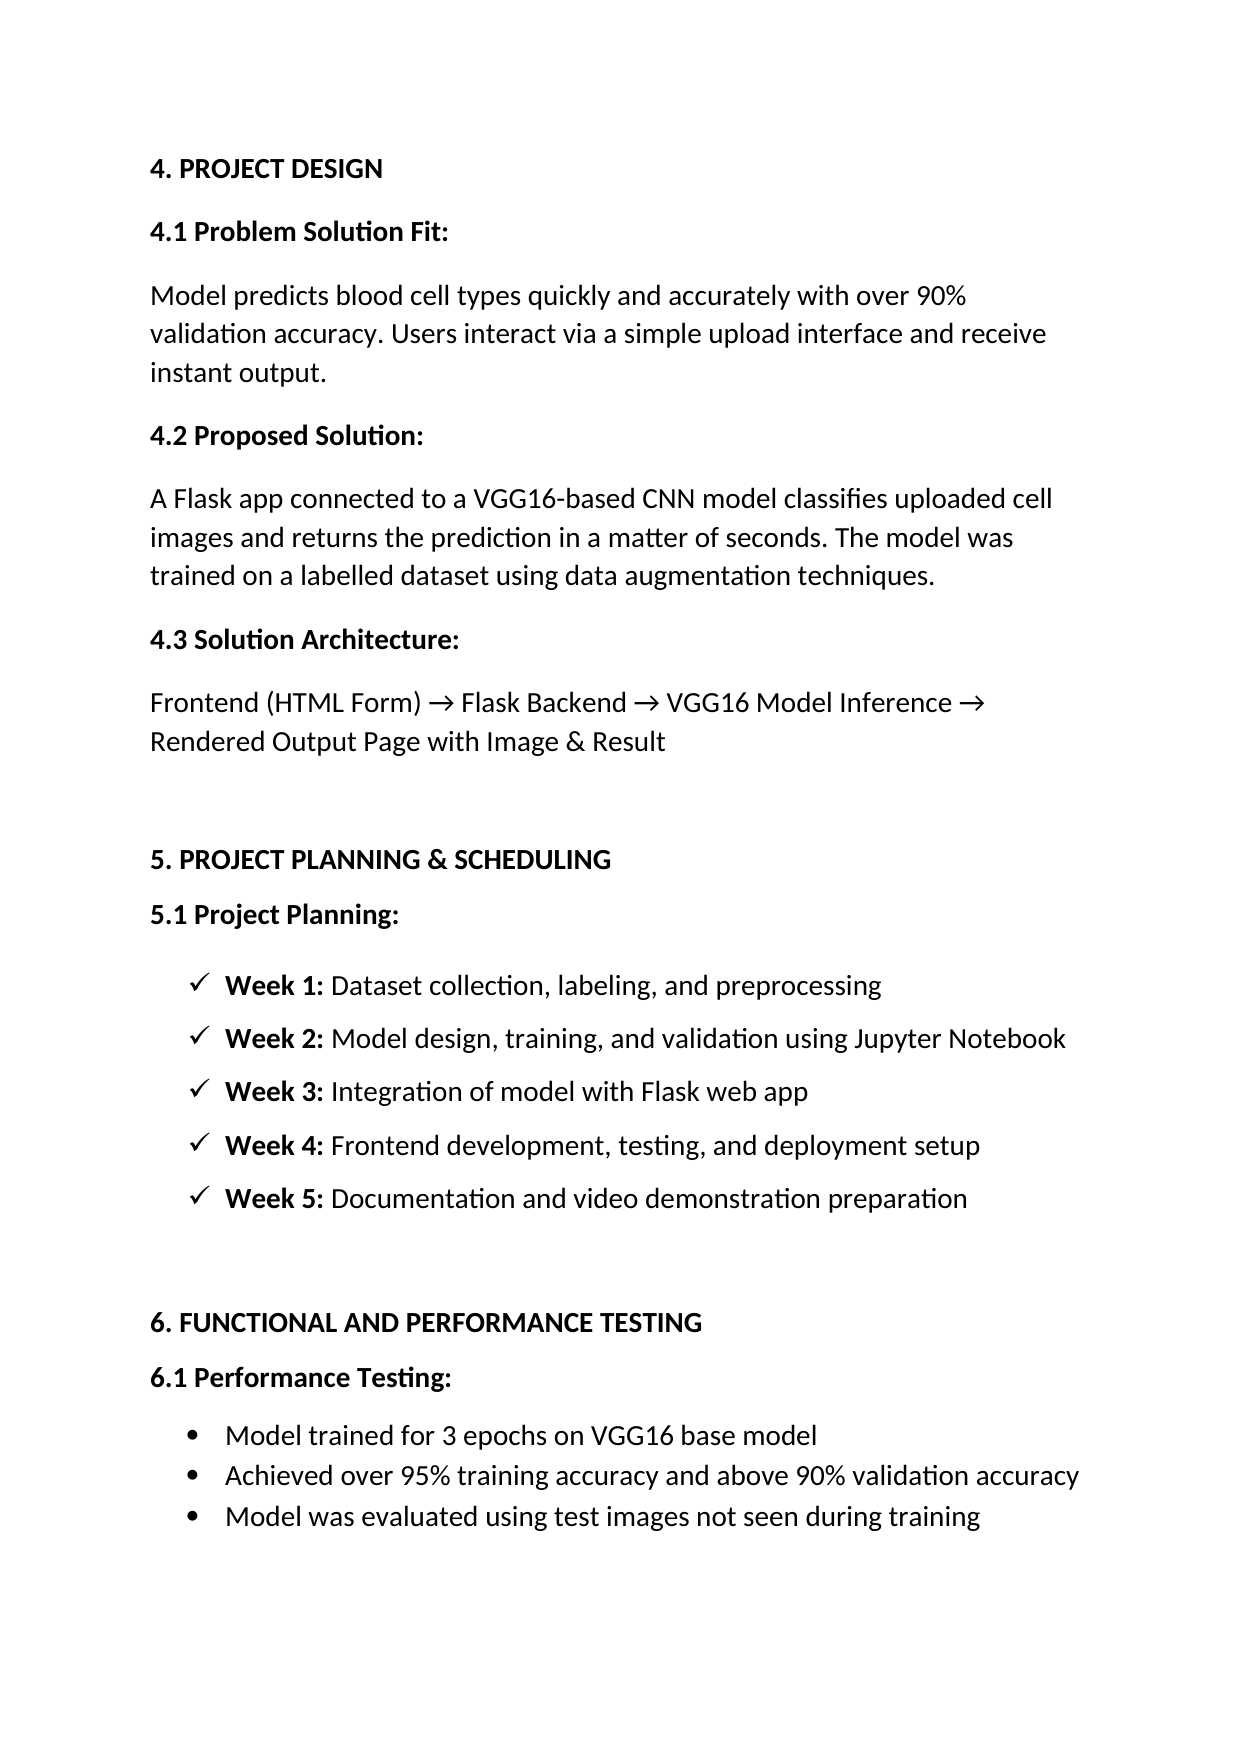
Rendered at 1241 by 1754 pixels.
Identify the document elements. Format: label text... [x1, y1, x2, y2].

text Frontend (HTML Form) → Flask Backend → VGG16 Model Inference → Rendered Output Page with Image & Result [150, 684, 1090, 758]
list Week 3: Integration of model with Flask web app [187, 1073, 1090, 1109]
list Week 1: Dataset collection, labeling, and preprocessing [187, 967, 1090, 1002]
text A Flask app connected to a VGG16-based CNN model classifies uploaded cell images and returns the prediction in a matter of seconds. The model was trained on a labelled dataset using data augmentation techniques. [150, 481, 1090, 593]
text 4.3 Solution Architecture: [150, 621, 1090, 657]
text 4. PROJECT DESIGN [150, 150, 1090, 186]
text 6. FUNCTIONAL AND PERFORMANCE TESTING [150, 1304, 1090, 1339]
text 6.1 Performance Testing: [150, 1359, 1090, 1394]
list Week 4: Frontend development, testing, and deployment setup [187, 1127, 1090, 1162]
list Achieved over 95% training accuracy and above 90% validation accuracy [187, 1457, 1090, 1493]
list Model was evaluated using test images not seen during training [187, 1498, 1090, 1534]
list Model trained for 3 epochs on VGG16 base model [187, 1417, 1090, 1452]
text 5.1 Project Planning: [150, 896, 1090, 932]
text 4.1 Problem Solution Fit: [150, 213, 1090, 249]
text 4.2 Proposed Solution: [150, 417, 1090, 453]
text 5. PROJECT PLANNING & SCHEDULING [150, 841, 1090, 877]
text Model predicts blood cell types quickly and accurately with over 90% validation accuracy. Users interact via a simple upload interface and receive instant output. [150, 277, 1090, 389]
list Week 2: Model design, training, and validation using Jupyter Notebook [187, 1020, 1090, 1056]
list Week 5: Documentation and video demonstration preparation [187, 1180, 1090, 1216]
